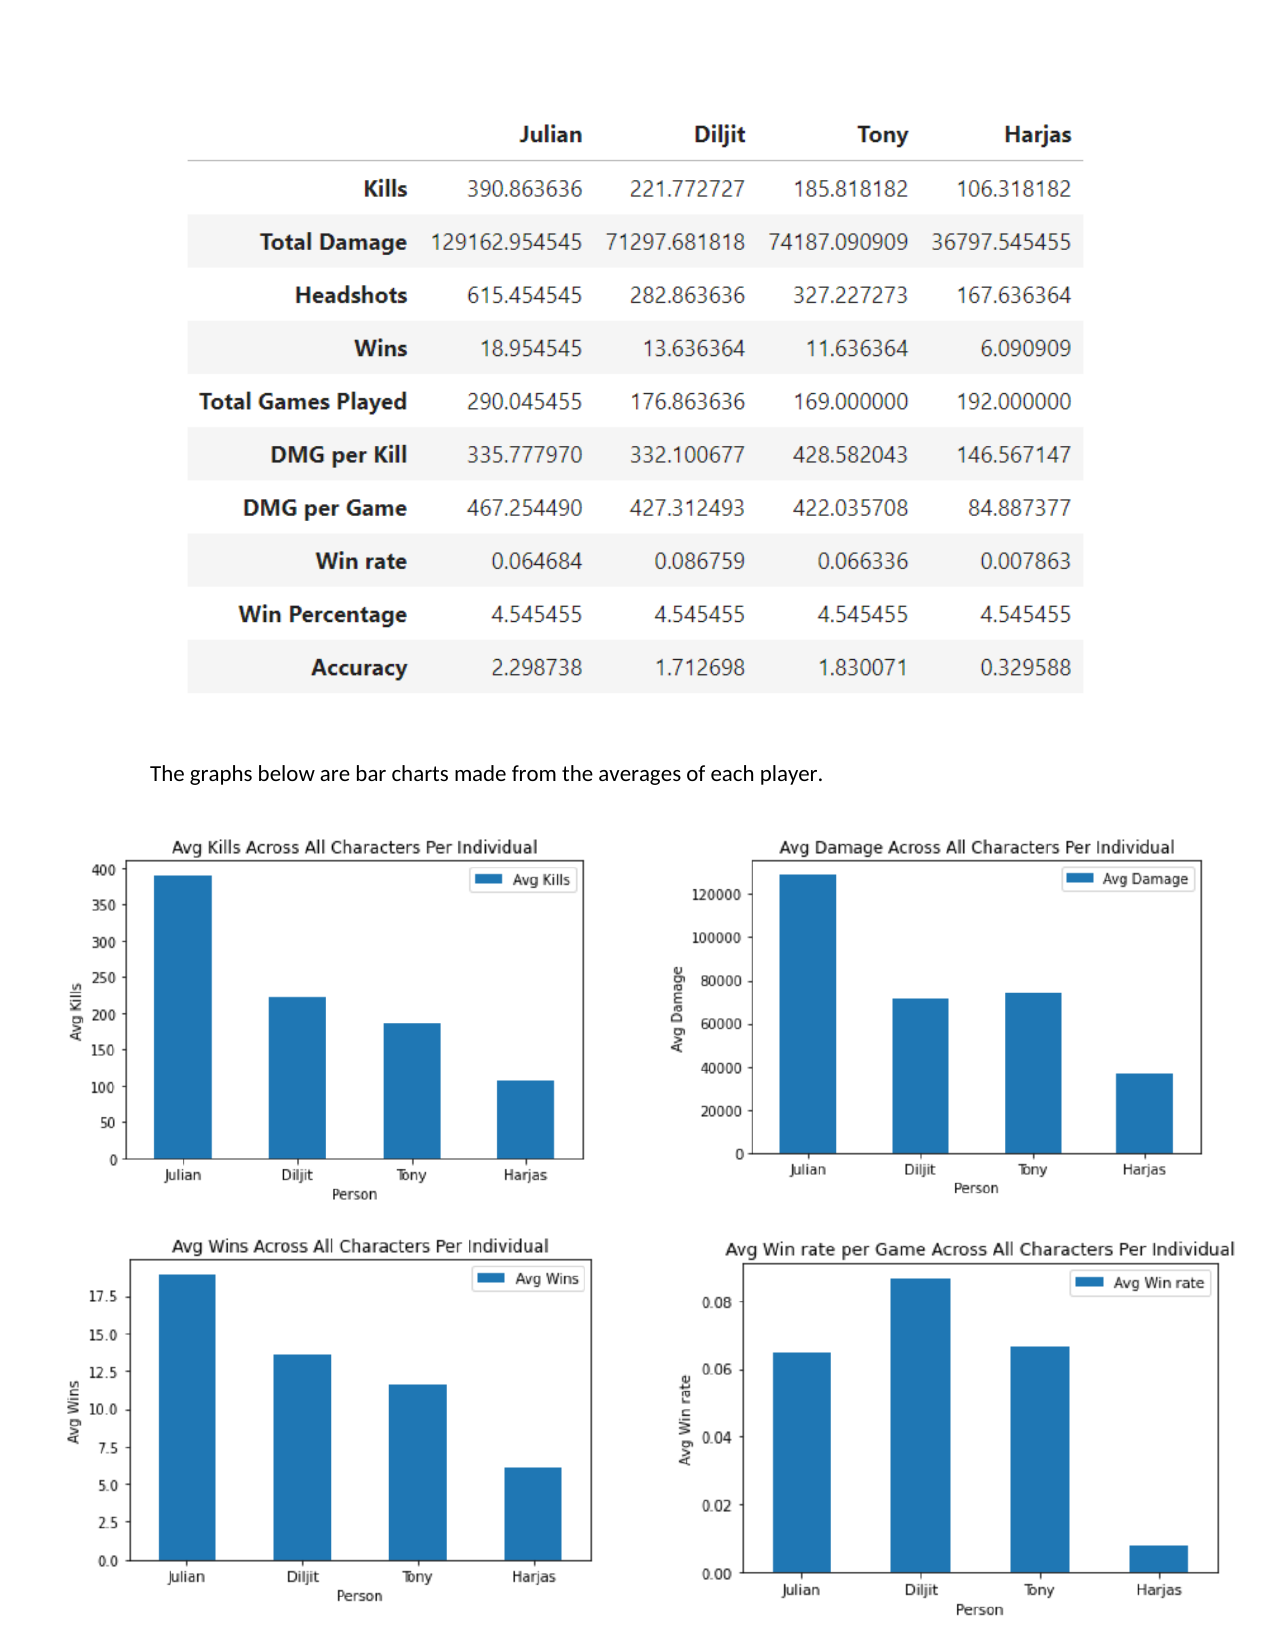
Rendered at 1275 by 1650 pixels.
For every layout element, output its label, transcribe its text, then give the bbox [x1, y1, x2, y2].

picture [643, 837, 1224, 1201]
picture [668, 1230, 1246, 1626]
picture [62, 826, 599, 1210]
picture [56, 1231, 607, 1608]
picture [184, 117, 1091, 697]
text The graphs below are bar charts made from the averages of each player. [150, 759, 1125, 787]
